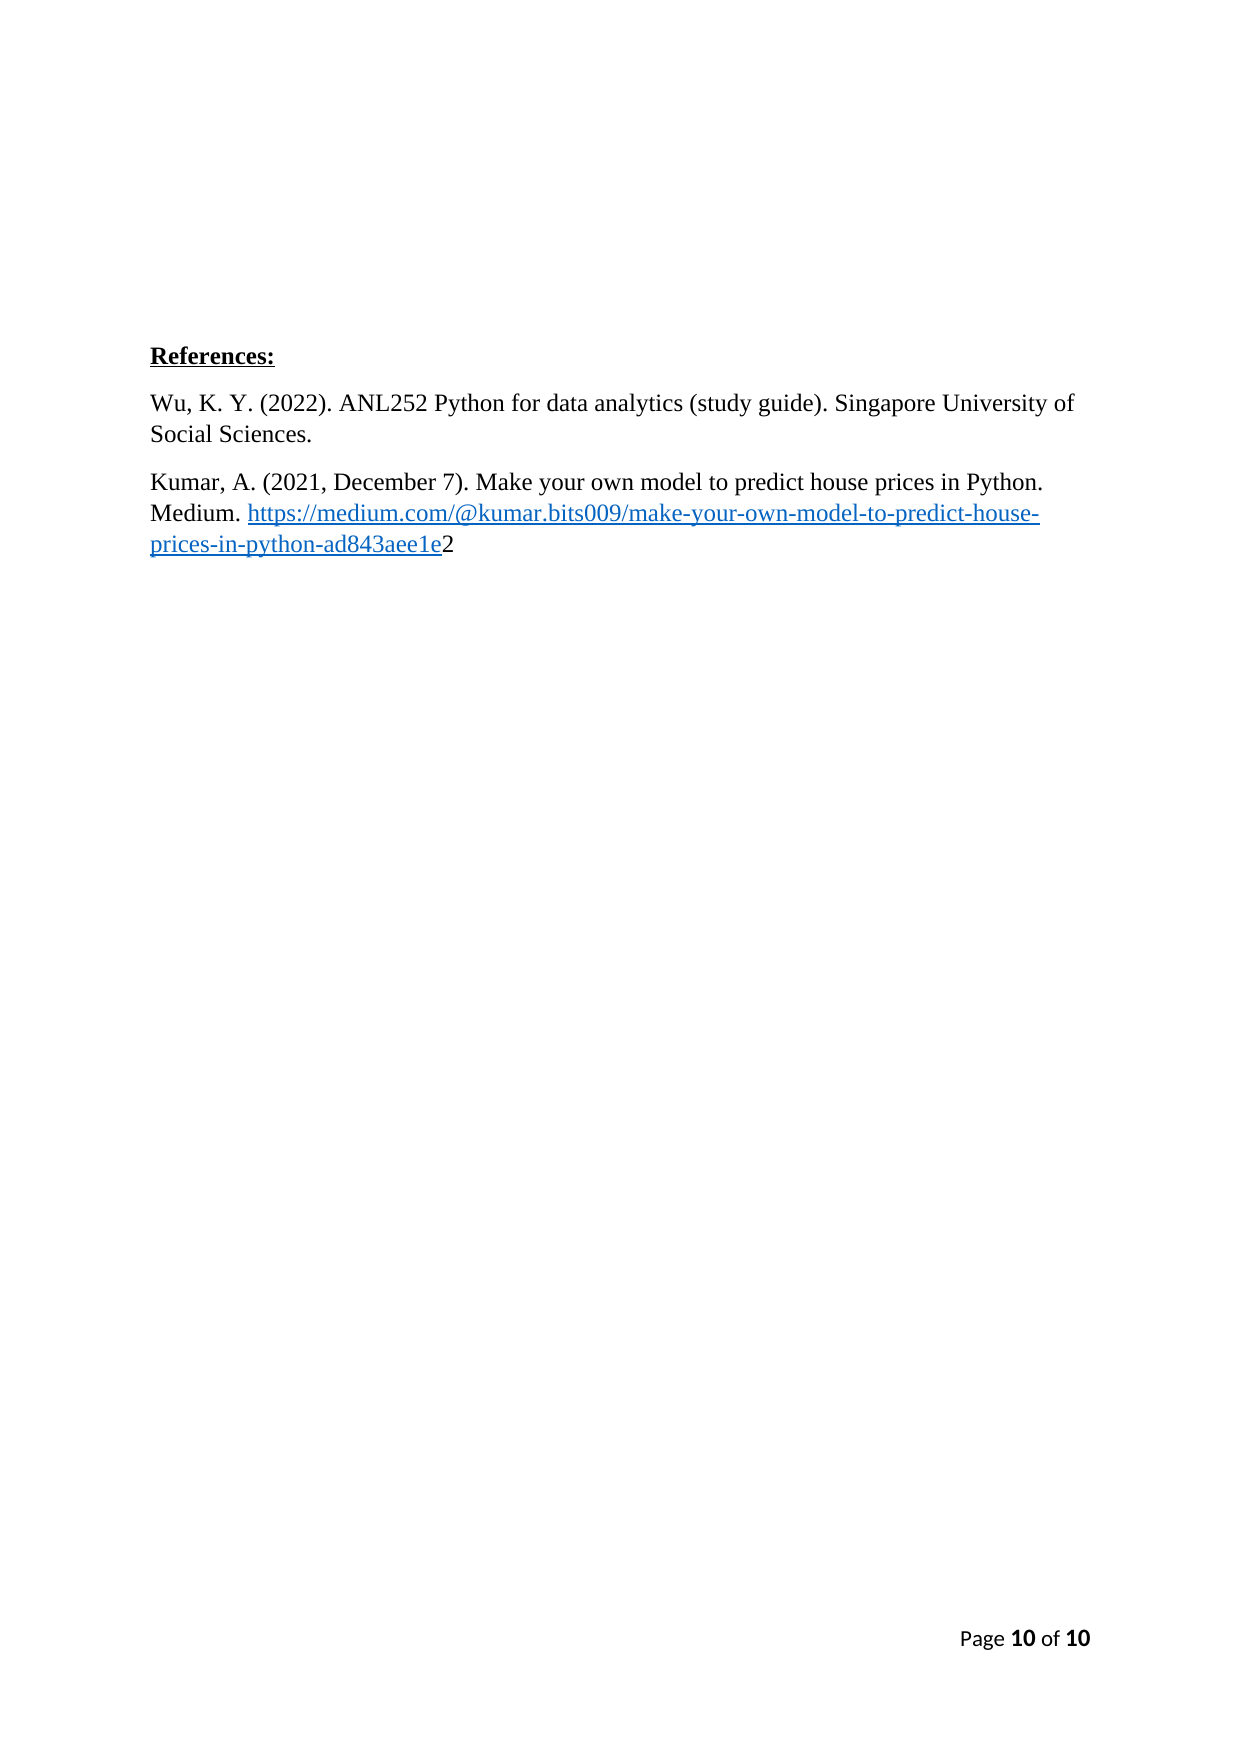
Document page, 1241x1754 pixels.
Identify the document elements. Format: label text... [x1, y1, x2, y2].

text Wu, K. Y. (2022). ANL252 Python for data analytics (study guide). Singapore University of Social Sciences. [150, 388, 1090, 448]
text Kumar, A. (2021, December 7). Make your own model to predict house prices in Python. Medium. https://medium.com/@kumar.bits009/make-your-own-model-to-predict-house-prices-in-python-ad843aee1e2 [150, 467, 1090, 558]
text References: [150, 341, 1090, 369]
